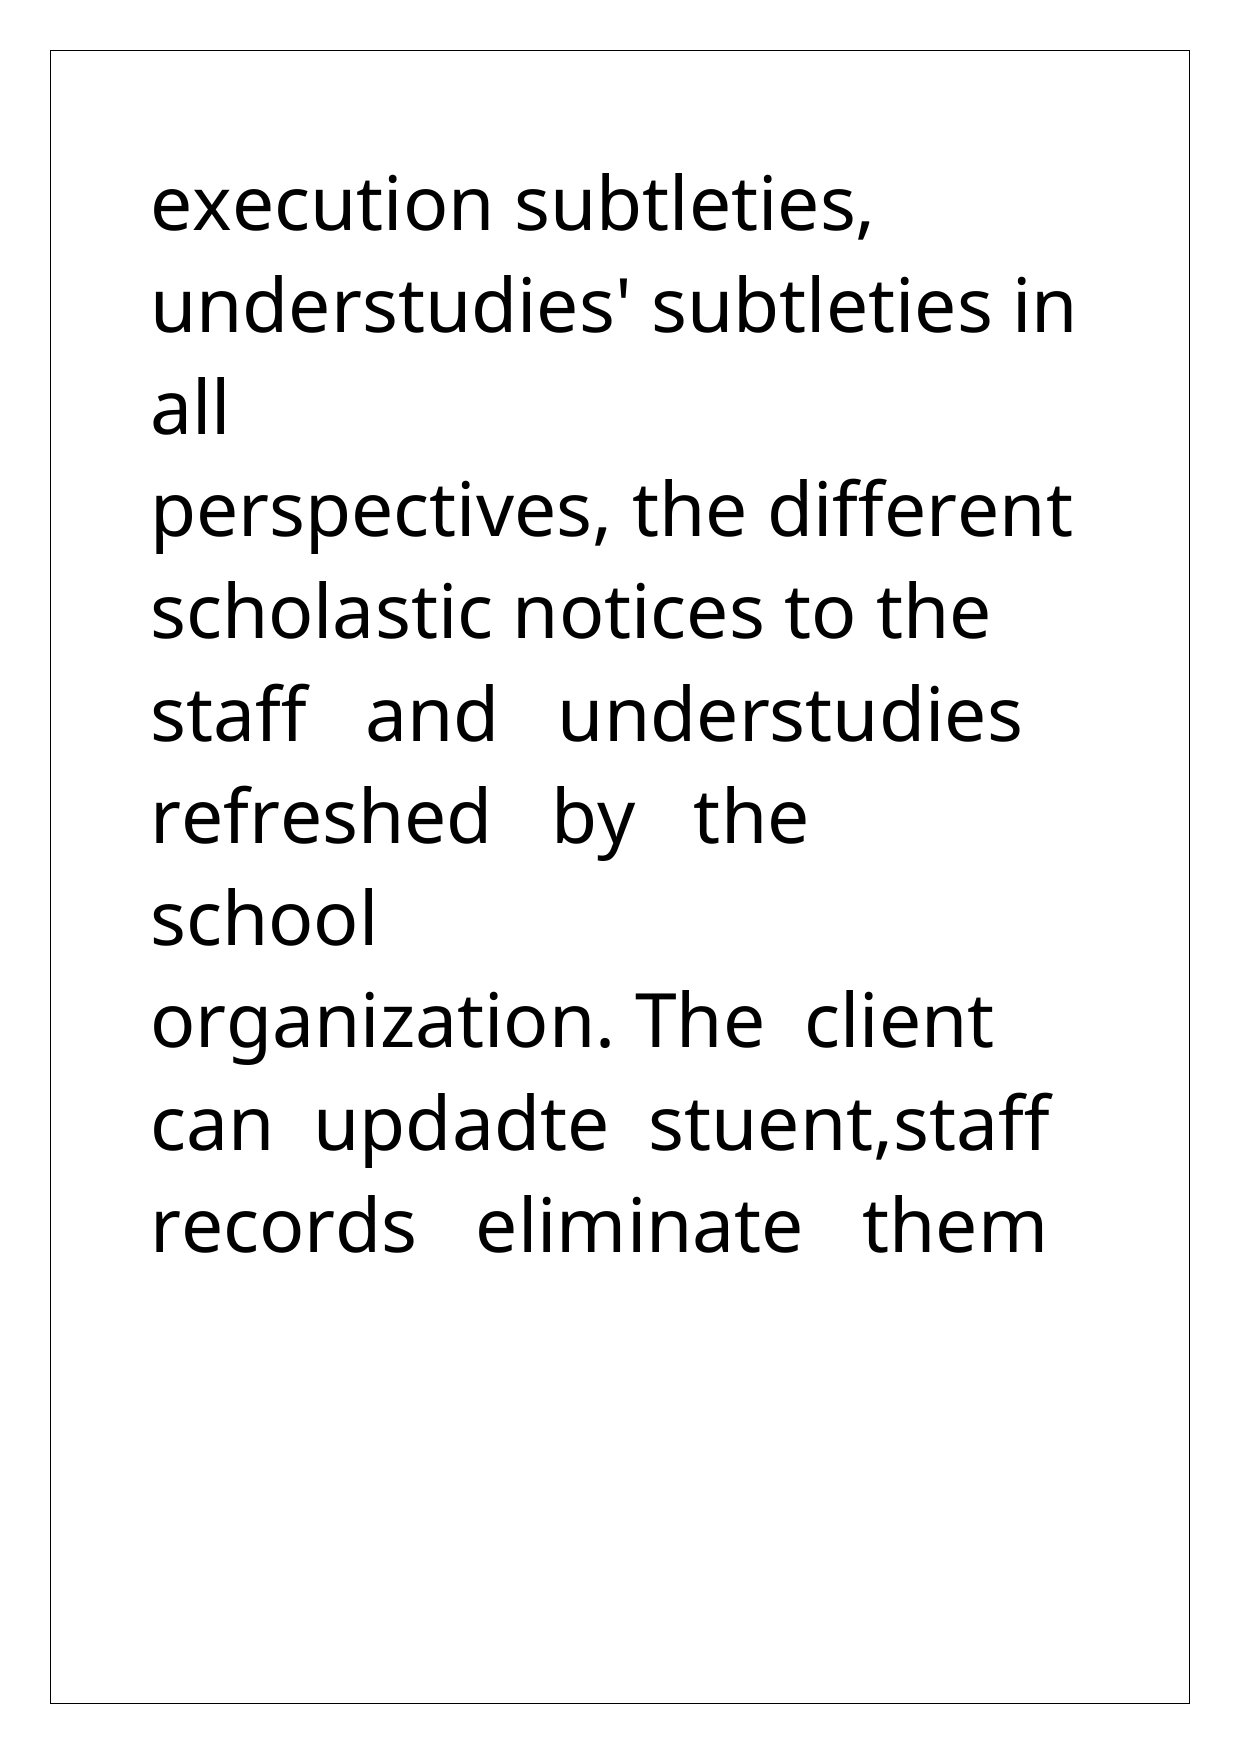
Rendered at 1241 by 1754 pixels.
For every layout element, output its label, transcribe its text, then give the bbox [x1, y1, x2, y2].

text staff and understudies refreshed by the school [150, 661, 1090, 967]
text execution subtleties, understudies' subtleties in all [150, 150, 1090, 457]
text perspectives, the different scholastic notices to the [150, 457, 1090, 661]
text organization. The client can updadte stuent,staff [150, 967, 1090, 1172]
text records eliminate them [150, 1172, 1090, 1274]
